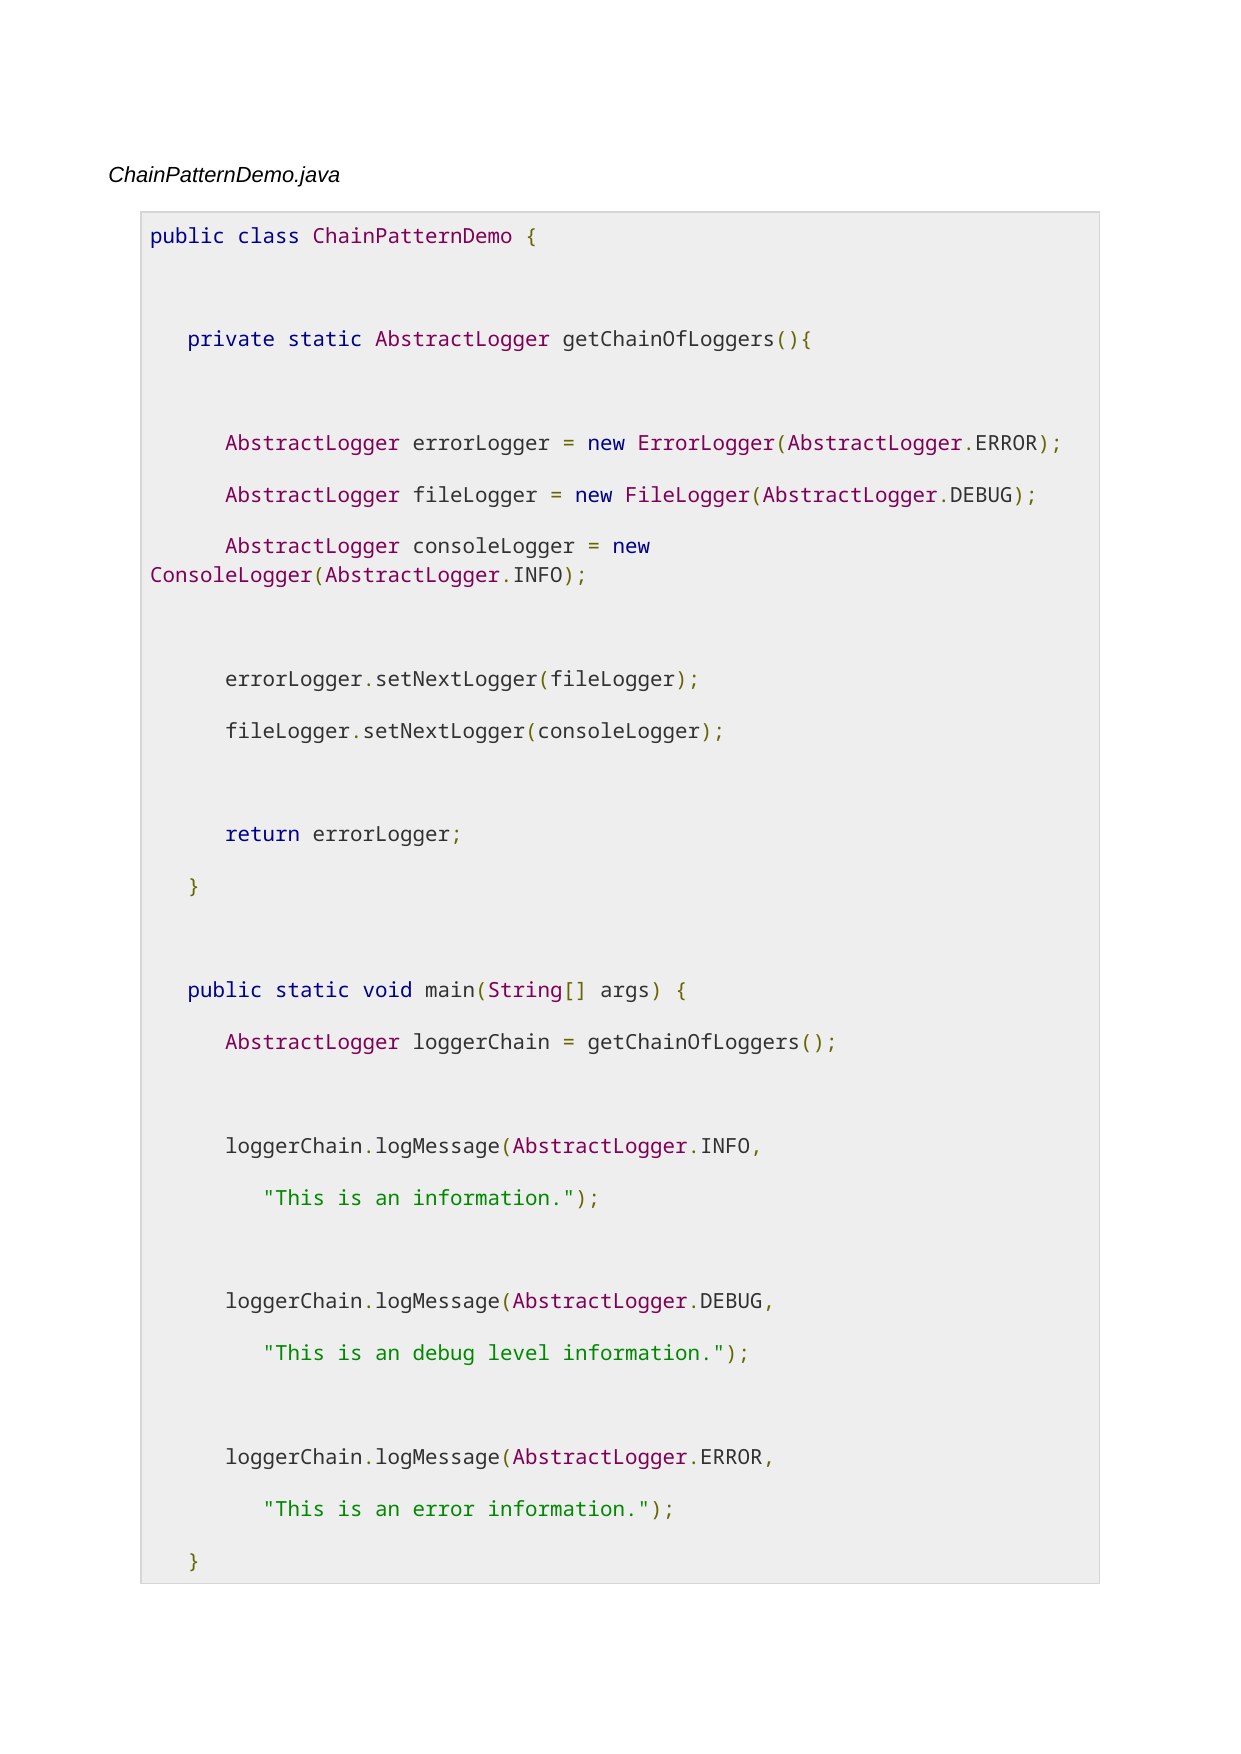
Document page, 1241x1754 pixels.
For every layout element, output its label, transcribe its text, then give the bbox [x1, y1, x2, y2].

text } [142, 1536, 1099, 1583]
text errorLogger.setNextLogger(fileLogger); [142, 654, 1099, 692]
text public static void main(String[] args) { [142, 965, 1099, 1003]
text AbstractLogger loggerChain = getChainOfLoggers(); [142, 1017, 1099, 1055]
text public class ChainPatternDemo { [142, 213, 1099, 249]
text private static AbstractLogger getChainOfLoggers(){ [142, 314, 1099, 353]
text loggerChain.logMessage(AbstractLogger.INFO, [142, 1121, 1099, 1159]
text "This is an information."); [142, 1173, 1099, 1211]
text "This is an error information."); [142, 1484, 1099, 1522]
text AbstractLogger consoleLogger = new ConsoleLogger(AbstractLogger.INFO); [142, 522, 1099, 588]
text "This is an debug level information."); [142, 1328, 1099, 1367]
text fileLogger.setNextLogger(consoleLogger); [142, 706, 1099, 744]
text } [142, 861, 1099, 900]
text loggerChain.logMessage(AbstractLogger.ERROR, [142, 1432, 1099, 1470]
text AbstractLogger fileLogger = new FileLogger(AbstractLogger.DEBUG); [142, 470, 1099, 508]
text ChainPatternDemo.java [108, 150, 1132, 187]
text AbstractLogger errorLogger = new ErrorLogger(AbstractLogger.ERROR); [142, 418, 1099, 456]
text return errorLogger; [142, 809, 1099, 848]
text loggerChain.logMessage(AbstractLogger.DEBUG, [142, 1276, 1099, 1315]
